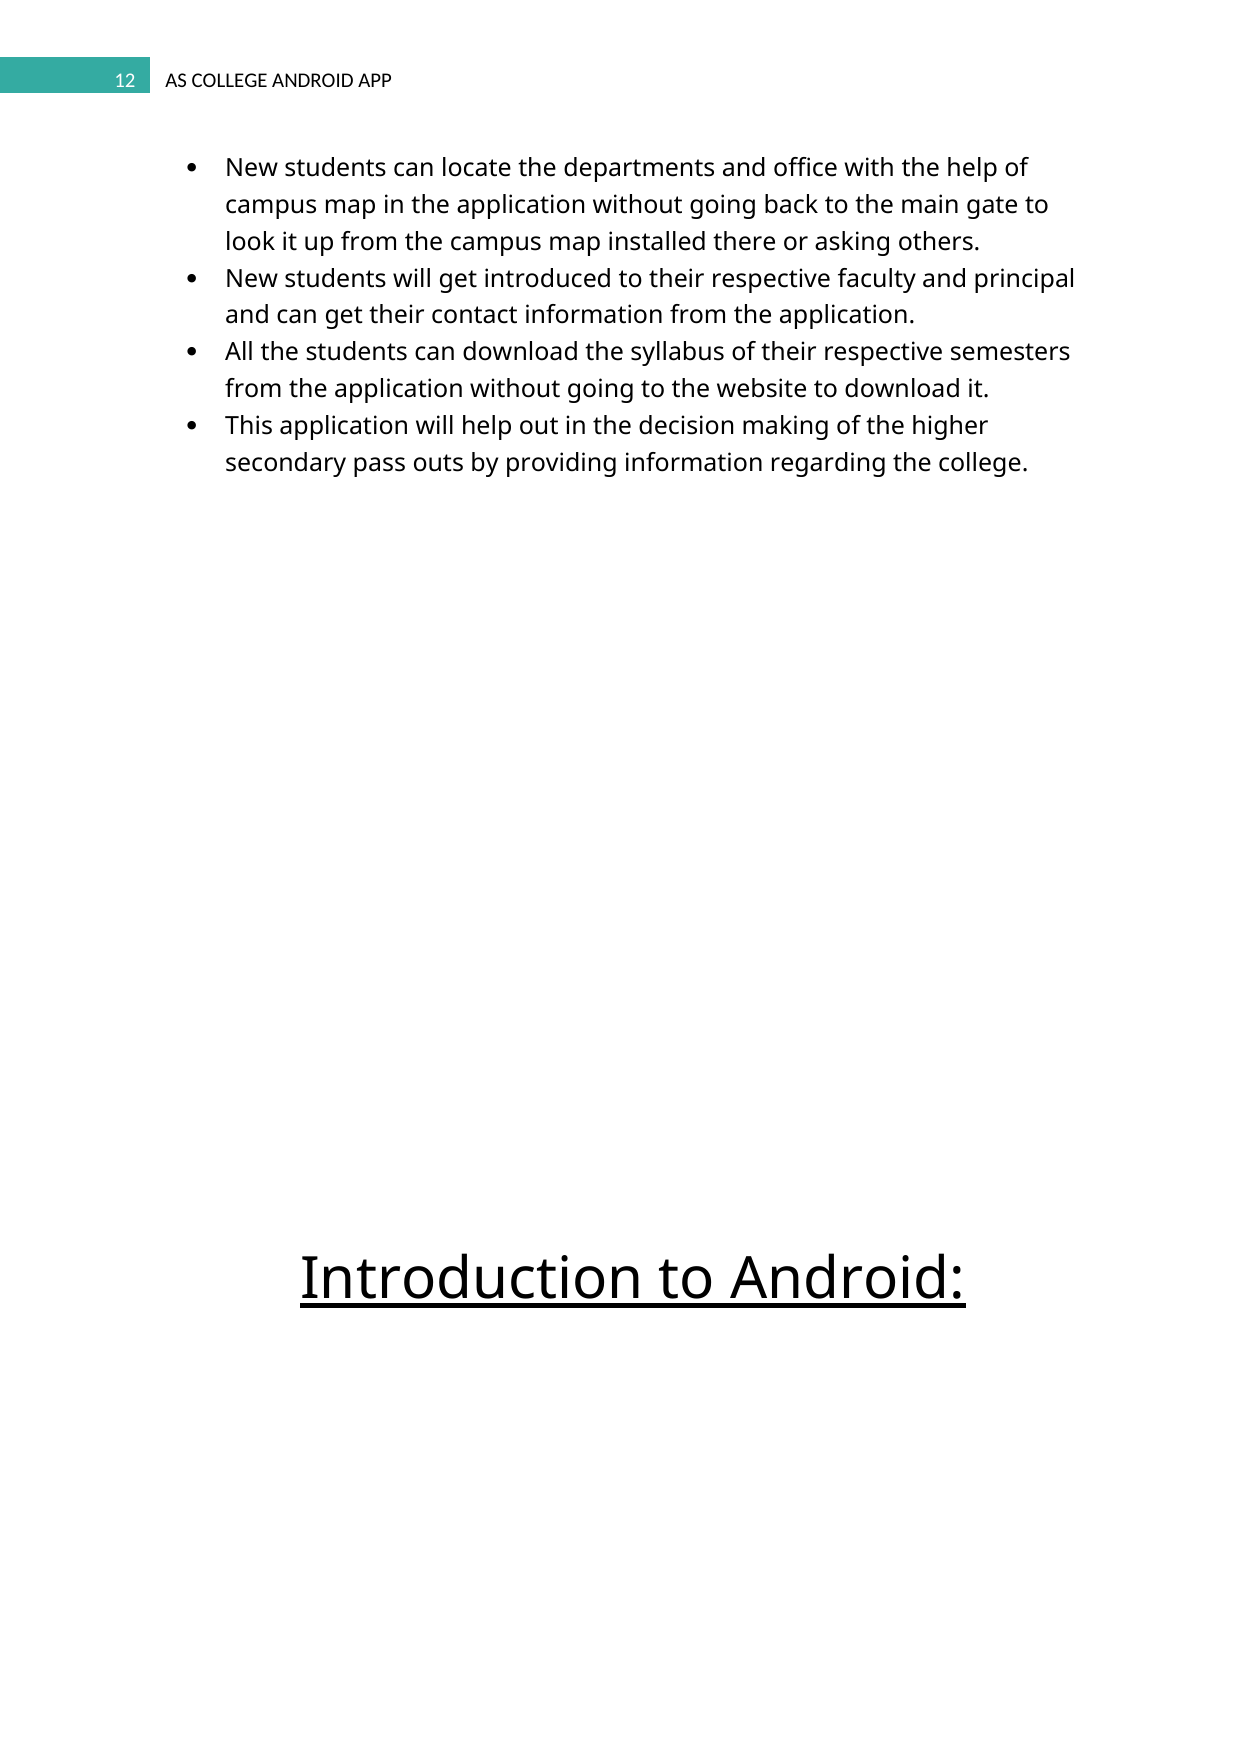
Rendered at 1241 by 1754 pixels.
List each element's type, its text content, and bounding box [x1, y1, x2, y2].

list This application will help out in the decision making of the higher secondary pass outs by providing information regarding the college. [187, 407, 1090, 478]
list New students will get introduced to their respective faculty and principal and can get their contact information from the application. [187, 260, 1090, 331]
text Introduction to Android: [225, 1236, 1090, 1316]
list New students can locate the departments and office with the help of campus map in the application without going back to the main gate to look it up from the campus map installed there or asking others. [187, 150, 1090, 258]
list All the students can download the syllabus of their respective semesters from the application without going to the website to download it. [187, 334, 1090, 405]
